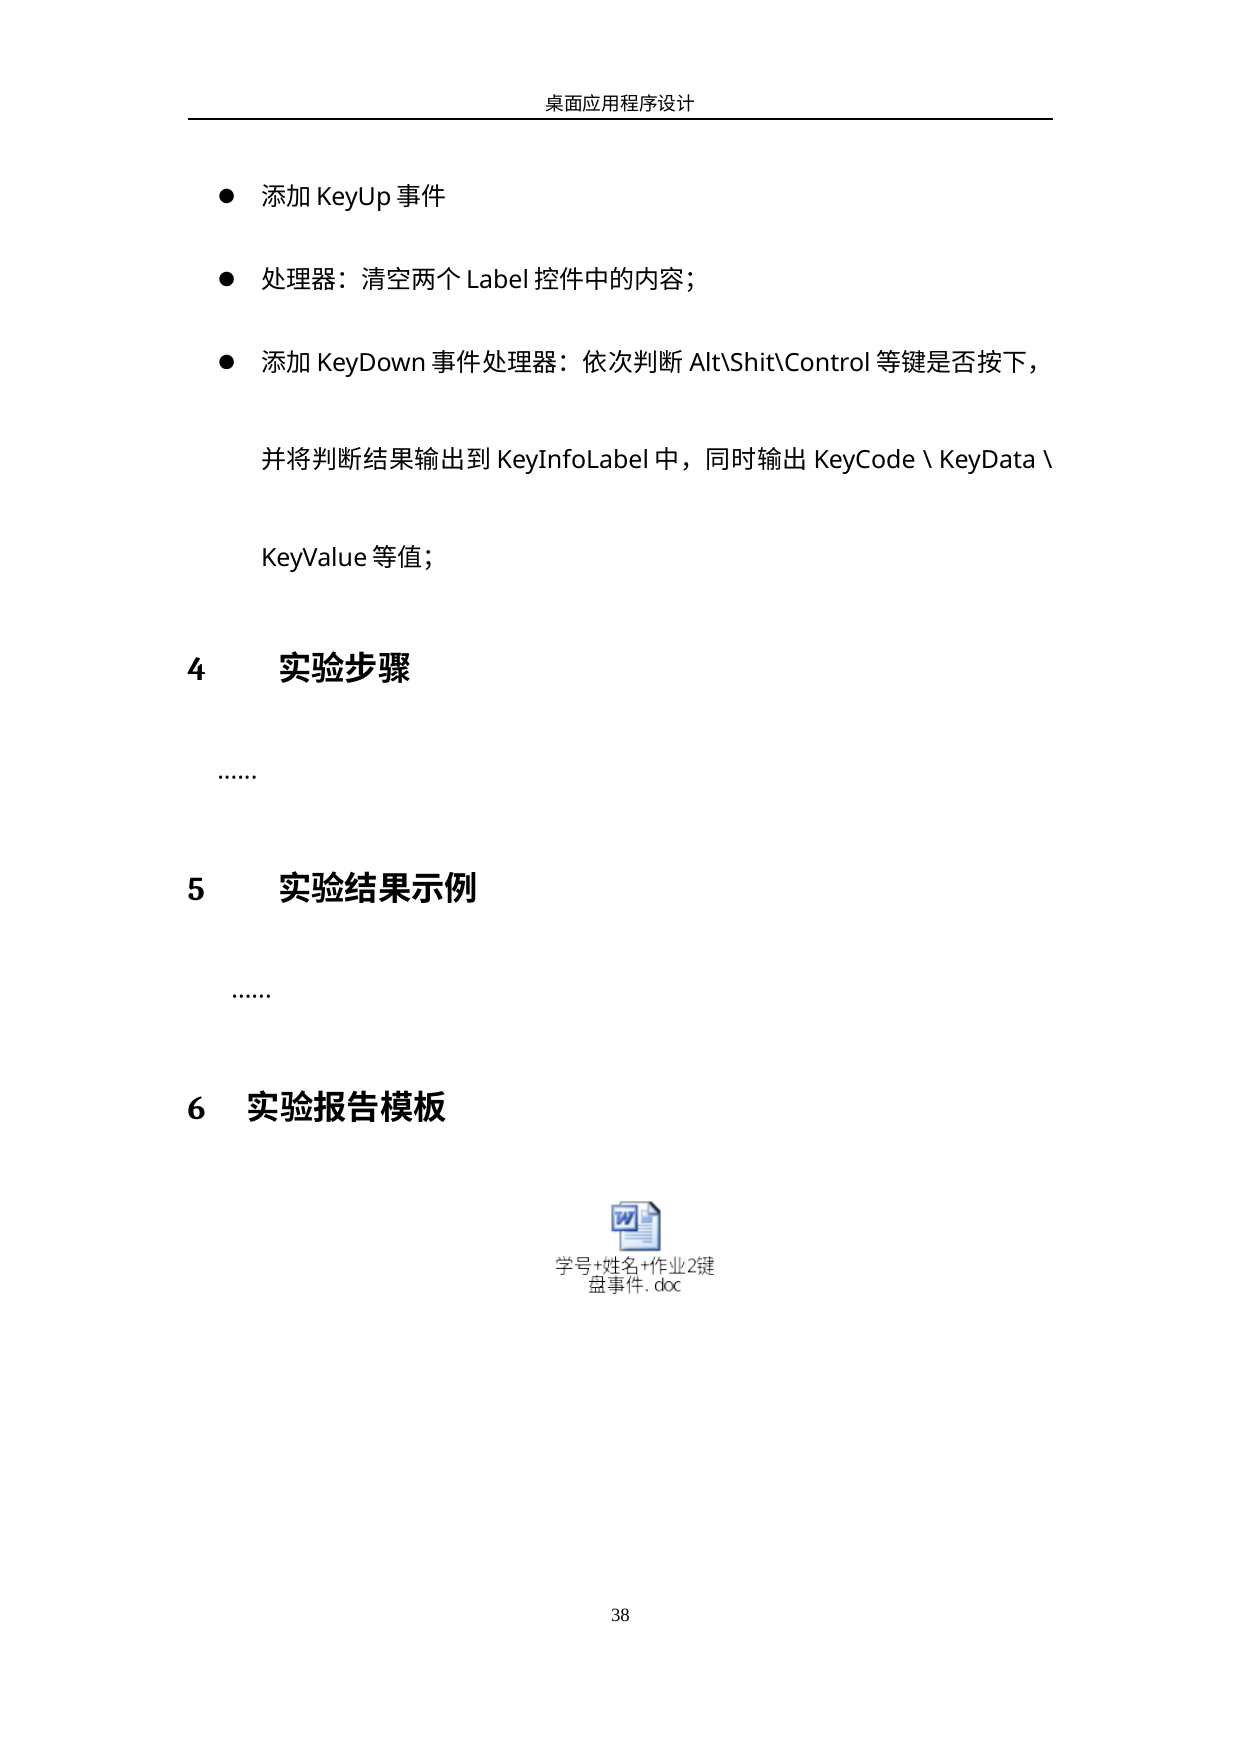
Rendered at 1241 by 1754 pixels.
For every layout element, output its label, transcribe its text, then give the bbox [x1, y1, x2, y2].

list 添加KeyUp事件 [217, 162, 1053, 227]
text ······ [231, 963, 1053, 1028]
list 添加KeyDown事件处理器：依次判断Alt\Shit\Control等键是否按下，并将判断结果输出到KeyInfoLabel中，同时输出KeyCode \ KeyData \ KeyValue等值； [217, 328, 1053, 588]
text ······ [217, 744, 1053, 809]
subtitle 实验结果示例 [187, 853, 1053, 918]
list 处理器：清空两个Label控件中的内容； [217, 245, 1053, 310]
subtitle 实验报告模板 [187, 1072, 1053, 1137]
subtitle 实验步骤 [187, 633, 1053, 698]
